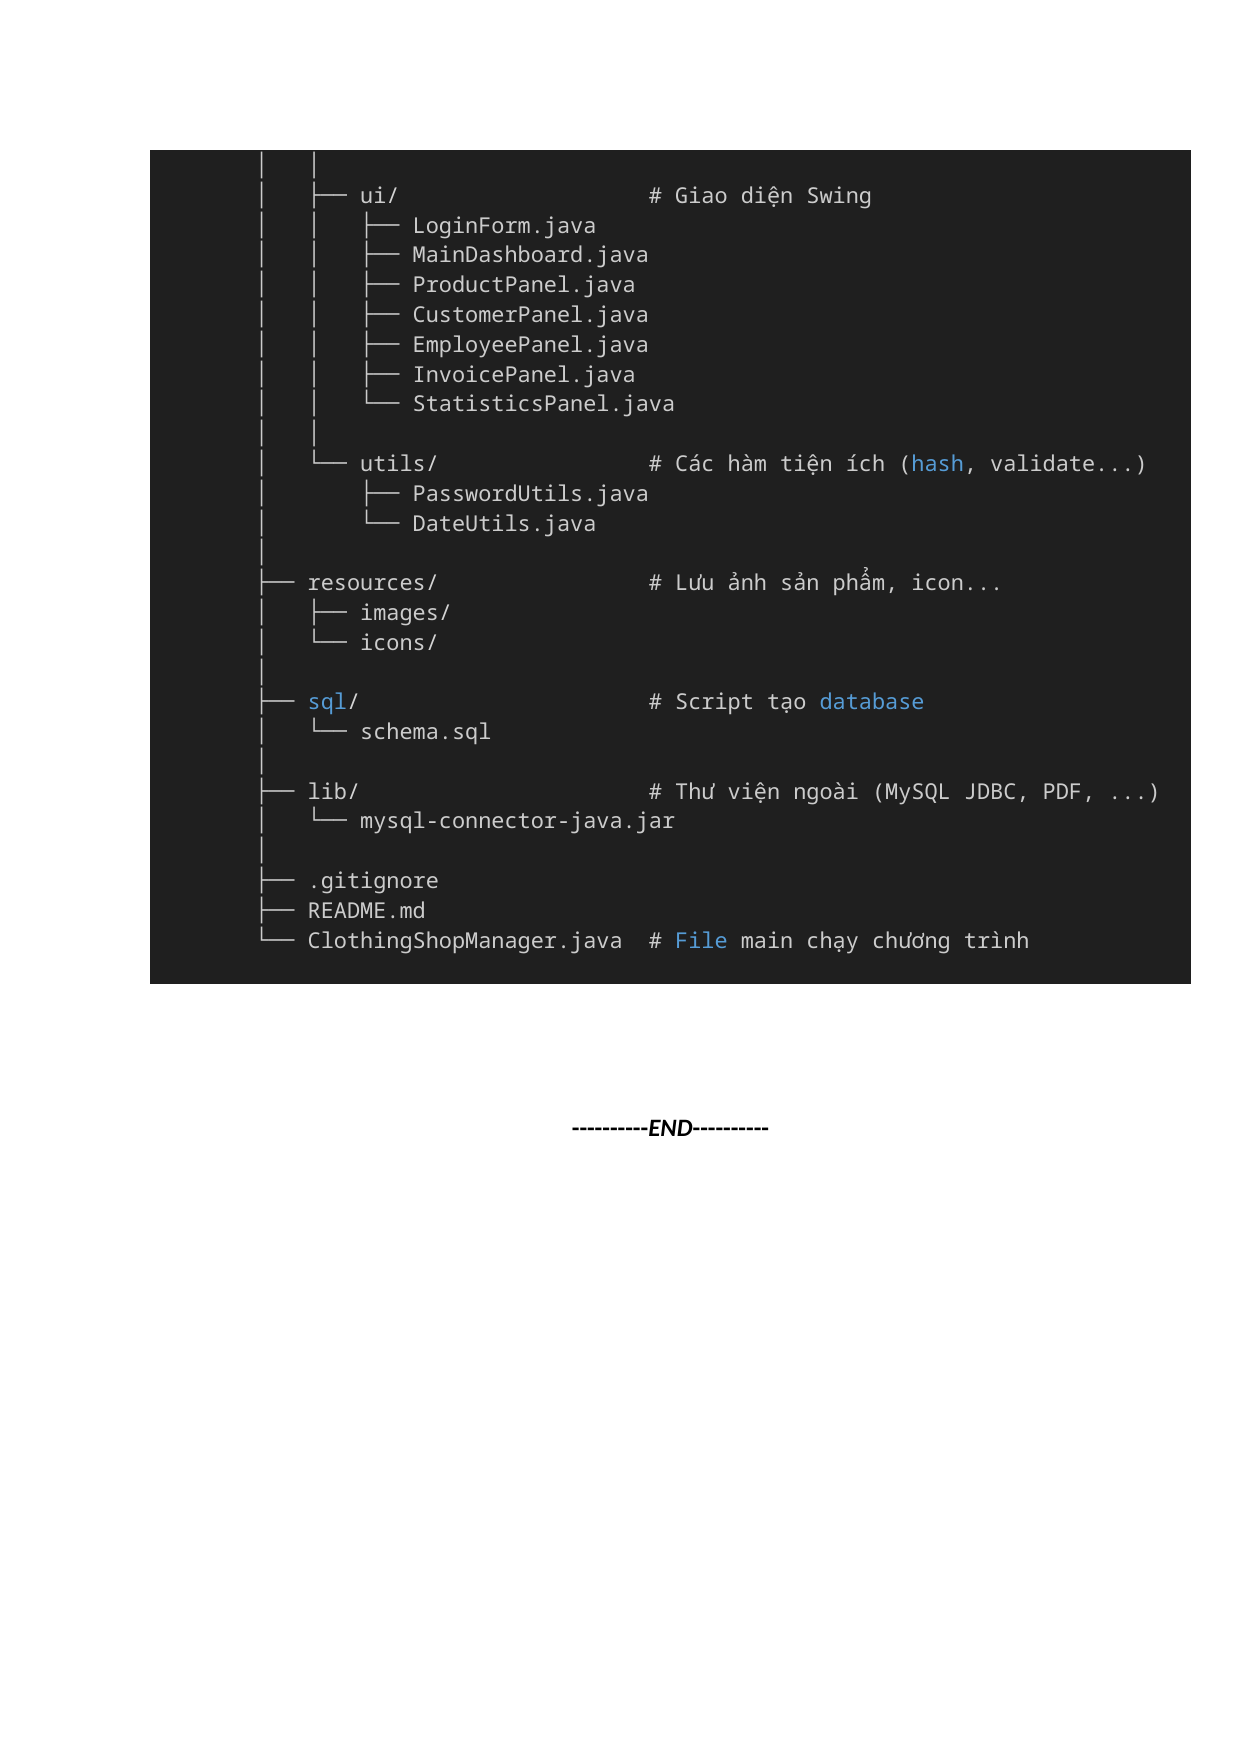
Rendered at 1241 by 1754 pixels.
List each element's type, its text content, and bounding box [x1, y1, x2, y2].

text └── ClothingShopManager.java # File main chạy chương trình [150, 924, 1191, 954]
text │ [150, 537, 1191, 567]
text │ │ ├── MainDashboard.java [150, 239, 1191, 269]
text │ │ └── StatisticsPanel.java [150, 388, 1191, 418]
text │ │ ├── InvoicePanel.java [150, 358, 1191, 388]
text │ └── schema.sql [150, 716, 1191, 746]
text │ ├── PasswordUtils.java [150, 478, 1191, 507]
text ----------END---------- [150, 1112, 1191, 1143]
text ├── resources/ # Lưu ảnh sản phẩm, icon... [150, 567, 1191, 597]
text │ │ [150, 150, 1191, 180]
text │ └── mysql-connector-java.jar [150, 805, 1191, 835]
text │ └── utils/ # Các hàm tiện ích (hash, validate...) [150, 448, 1191, 478]
text │ ├── images/ [150, 597, 1191, 627]
text │ [150, 835, 1191, 865]
text │ [150, 656, 1191, 686]
text ├── lib/ # Thư viện ngoài (MySQL JDBC, PDF, ...) [150, 776, 1191, 805]
text │ │ ├── LoginForm.java [150, 209, 1191, 239]
text ├── .gitignore [150, 865, 1191, 895]
text ├── README.md [150, 895, 1191, 924]
text │ │ ├── CustomerPanel.java [150, 299, 1191, 329]
text │ │ ├── ProductPanel.java [150, 269, 1191, 299]
text │ └── icons/ [150, 627, 1191, 656]
text │ │ [150, 418, 1191, 448]
text ├── sql/ # Script tạo database [150, 686, 1191, 716]
text │ ├── ui/ # Giao diện Swing [150, 180, 1191, 209]
text │ │ ├── EmployeePanel.java [150, 329, 1191, 358]
text │ [150, 746, 1191, 776]
text │ └── DateUtils.java [150, 507, 1191, 537]
